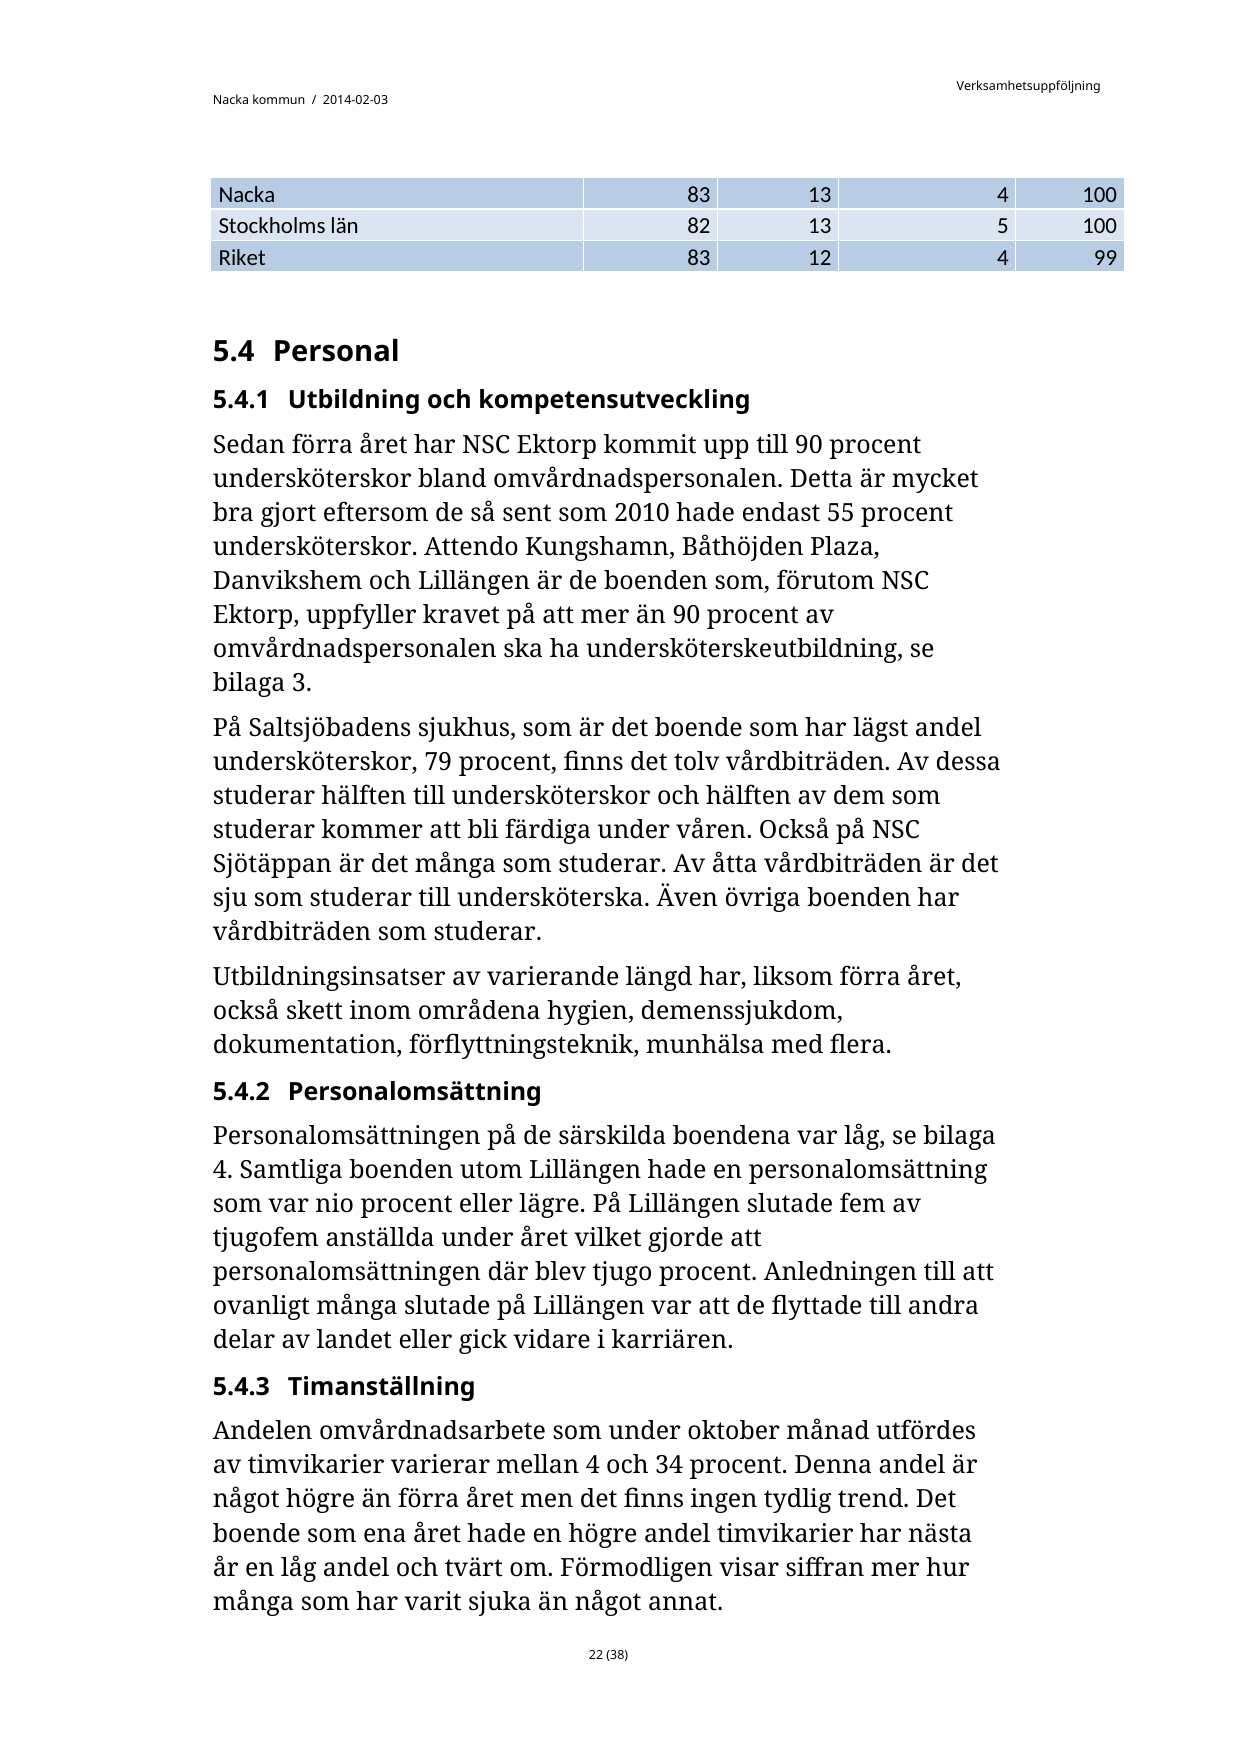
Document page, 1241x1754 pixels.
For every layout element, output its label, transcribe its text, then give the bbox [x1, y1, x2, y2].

table_cell 100 [1016, 178, 1124, 208]
subtitle Personal [213, 330, 1004, 370]
text Sedan förra året har NSC Ektorp kommit upp till 90 procent undersköterskor bland omvårdnadspersonalen. Detta är mycket bra gjort eftersom de så sent som 2010 hade endast 55 procent undersköterskor. Attendo Kungshamn, Båthöjden Plaza, Danvikshem och Lillängen är de boenden som, förutom NSC Ektorp, uppfyller kravet på att mer än 90 procent av omvårdnadspersonalen ska ha undersköterskeutbildning, se bilaga 3. [213, 427, 1004, 699]
table_cell 13 [718, 210, 838, 240]
text Utbildningsinsatser av varierande längd har, liksom förra året, också skett inom områdena hygien, demenssjukdom, dokumentation, förflyttningsteknik, munhälsa med flera. [213, 958, 1004, 1061]
subtitle Timanställning [213, 1368, 1004, 1403]
table_cell 99 [1016, 241, 1124, 271]
subtitle Utbildning och kompetensutveckling [213, 382, 1004, 416]
table_cell 5 [839, 210, 1015, 240]
table_cell 82 [584, 210, 717, 240]
text Personalomsättningen på de särskilda boendena var låg, se bilaga 4. Samtliga boenden utom Lillängen hade en personalomsättning som var nio procent eller lägre. På Lillängen slutade fem av tjugofem anställda under året vilket gjorde att personalomsättningen där blev tjugo procent. Anledningen till att ovanligt många slutade på Lillängen var att de flyttade till andra delar av landet eller gick vidare i karriären. [213, 1118, 1004, 1356]
table_cell 83 [584, 241, 717, 271]
text På Saltsjöbadens sjukhus, som är det boende som har lägst andel undersköterskor, 79 procent, finns det tolv vårdbiträden. Av dessa studerar hälften till undersköterskor och hälften av dem som studerar kommer att bli färdiga under våren. Också på NSC Sjötäppan är det många som studerar. Av åtta vårdbiträden är det sju som studerar till undersköterska. Även övriga boenden har vårdbiträden som studerar. [213, 709, 1004, 948]
table_cell 13 [718, 178, 838, 208]
table_cell 83 [584, 178, 717, 208]
table_cell 4 [839, 178, 1015, 208]
subtitle Personalomsättning [213, 1073, 1004, 1107]
table_cell 4 [839, 241, 1015, 271]
table_cell Riket [211, 241, 583, 271]
text Andelen omvårdnadsarbete som under oktober månad utfördes av timvikarier varierar mellan 4 och 34 procent. Denna andel är något högre än förra året men det finns ingen tydlig trend. Det boende som ena året hade en högre andel timvikarier har nästa år en låg andel och tvärt om. Förmodligen visar siffran mer hur många som har varit sjuka än något annat. [213, 1413, 1004, 1617]
table_cell 100 [1016, 210, 1124, 240]
table_cell Nacka [211, 178, 583, 208]
table_cell Stockholms län [211, 210, 583, 240]
table_cell 12 [718, 241, 838, 271]
